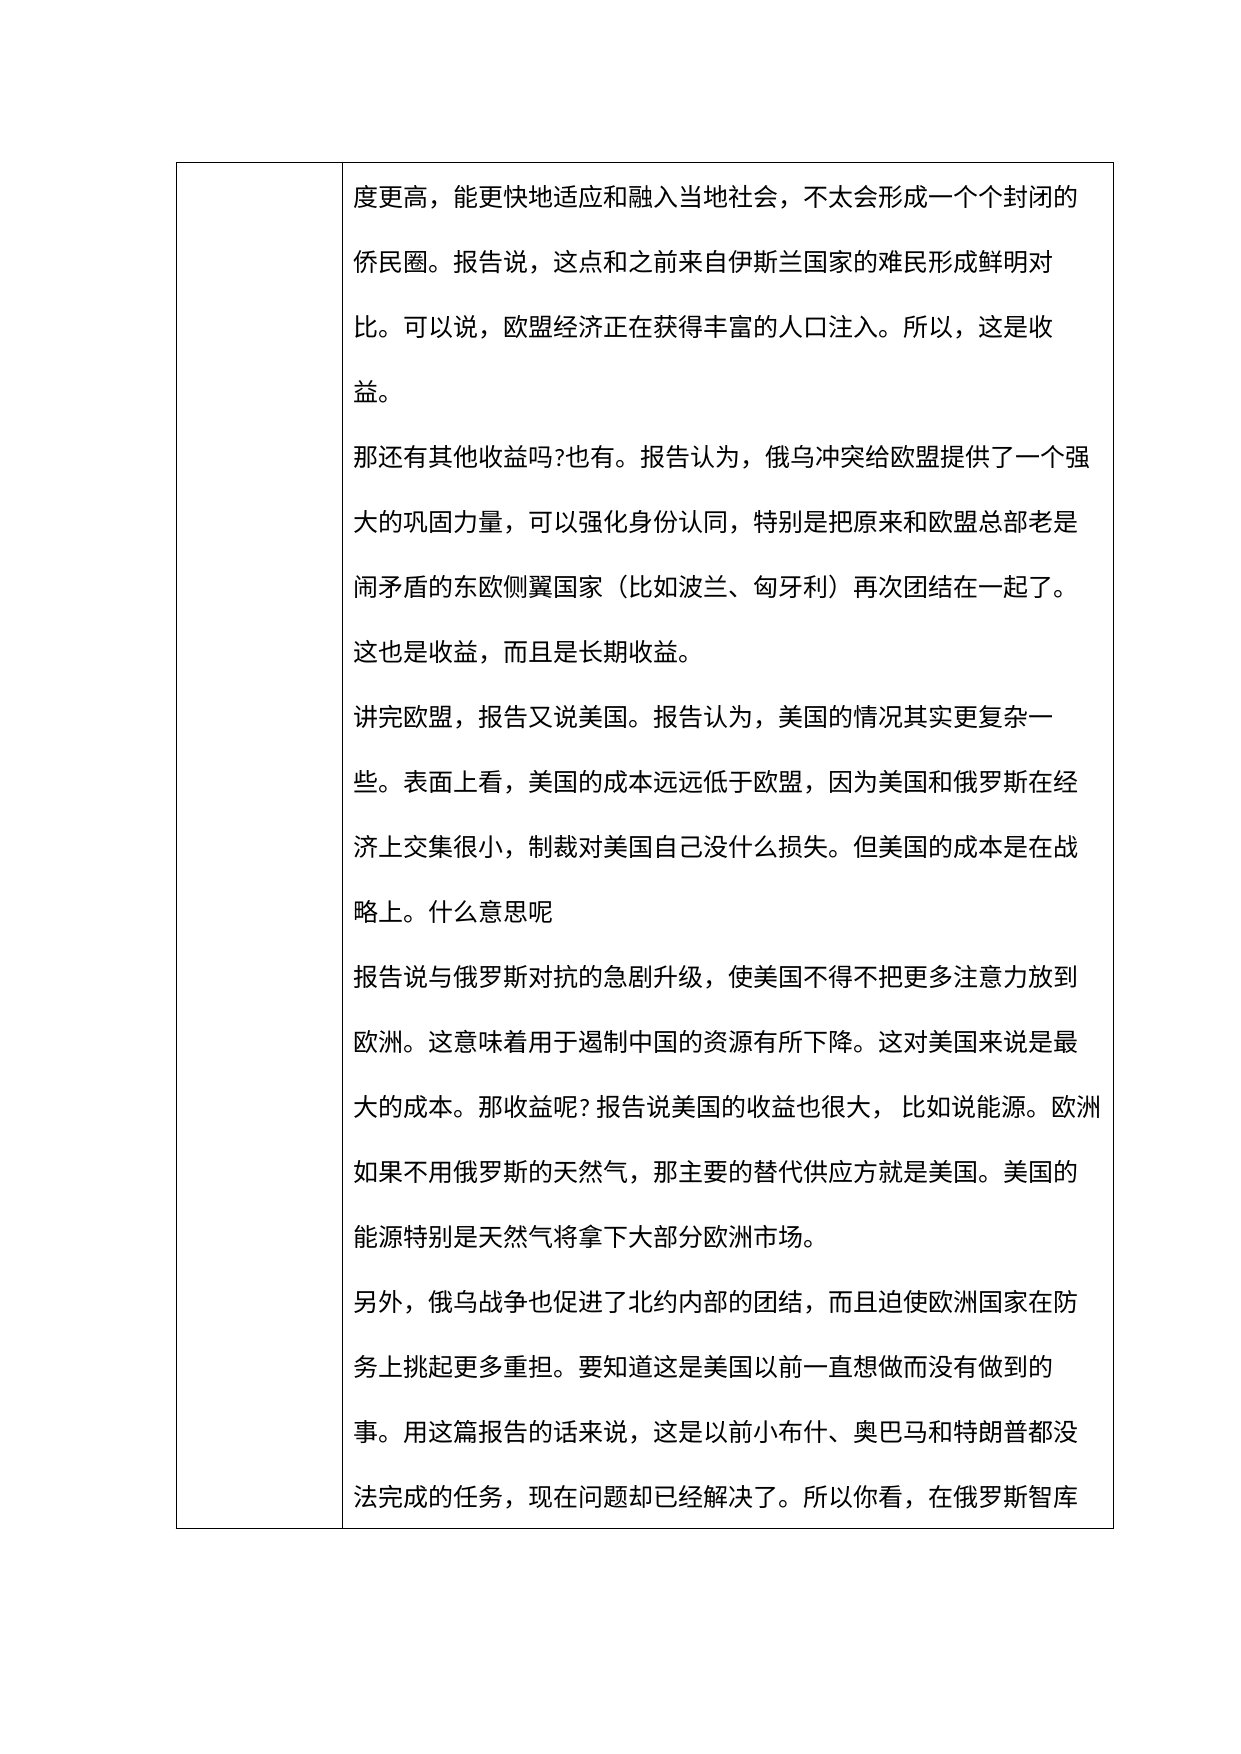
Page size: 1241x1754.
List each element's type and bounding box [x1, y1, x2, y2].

table_cell [177, 163, 342, 1528]
table_cell [343, 163, 1113, 1528]
